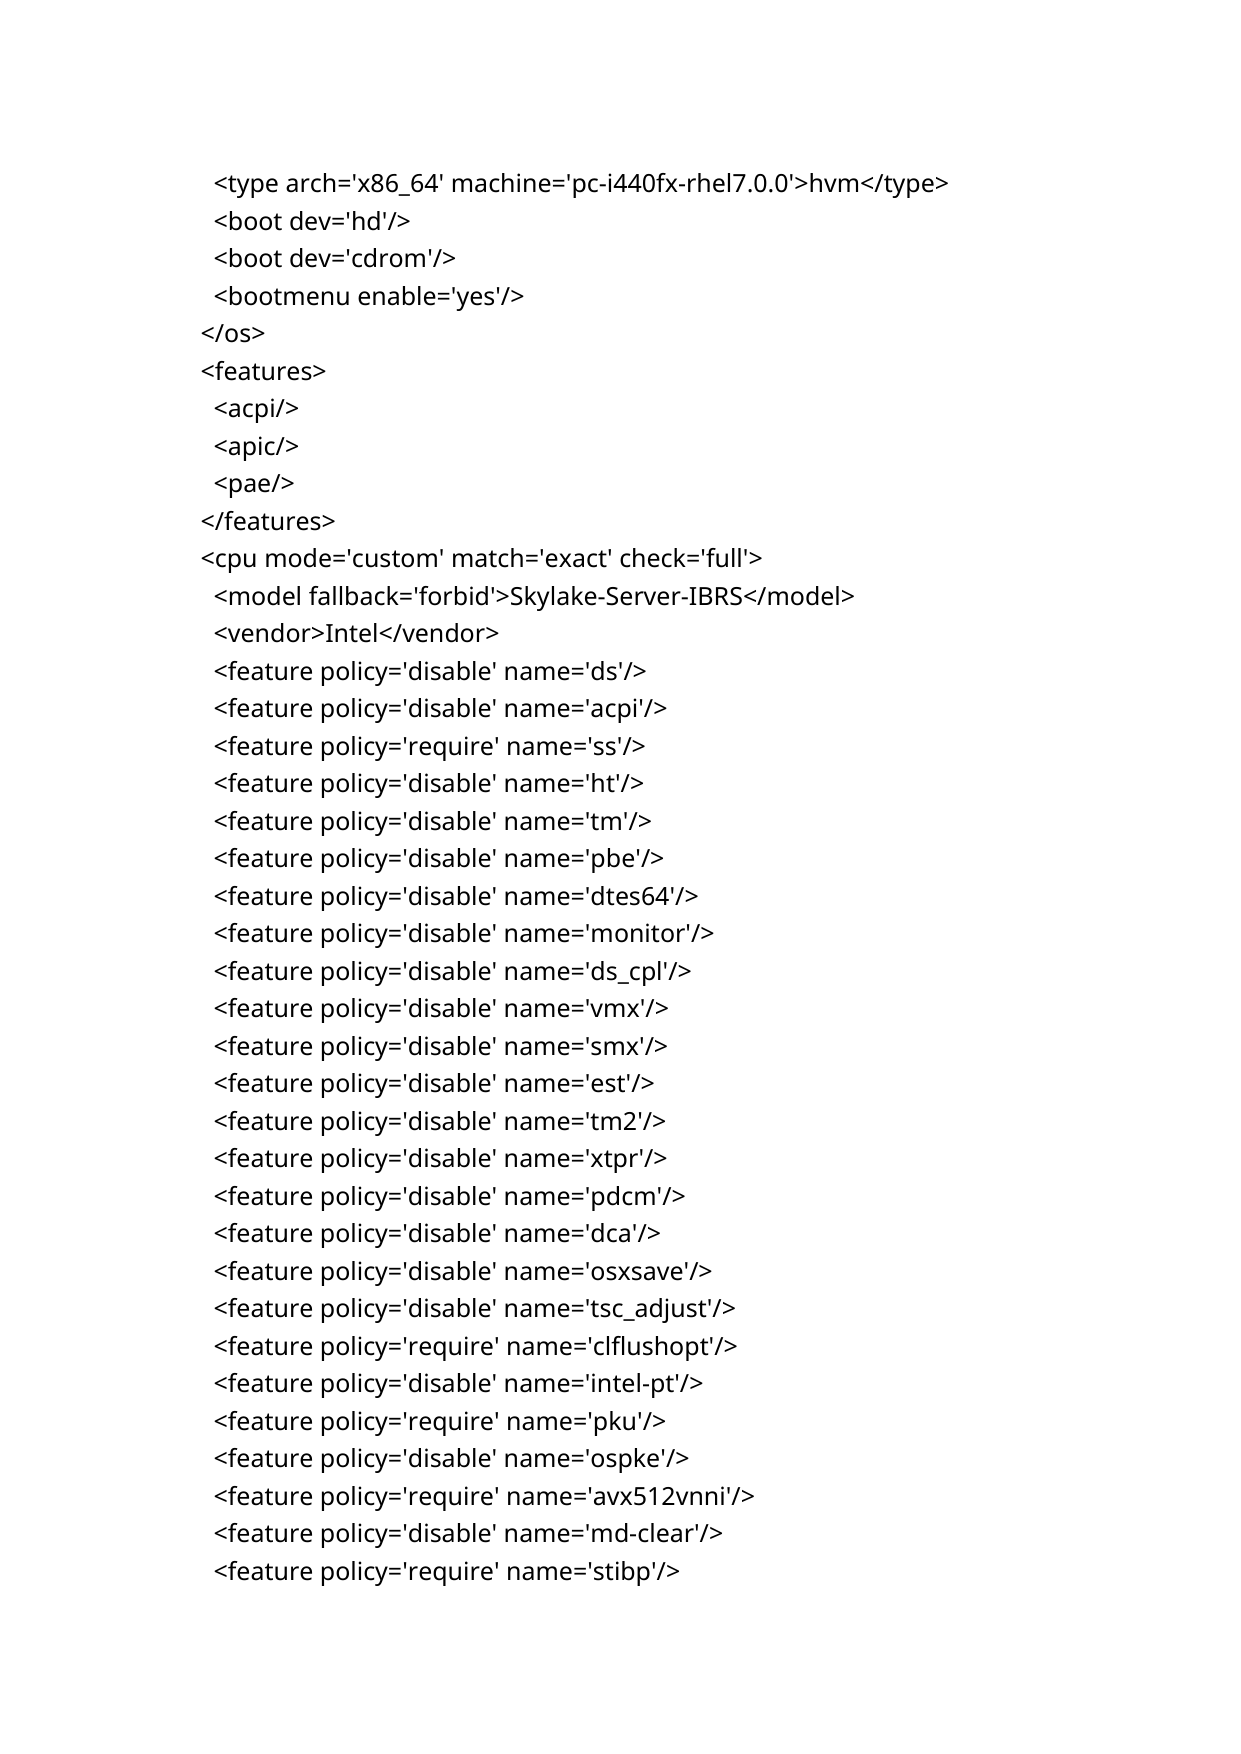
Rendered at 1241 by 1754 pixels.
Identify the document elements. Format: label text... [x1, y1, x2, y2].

text <feature policy='disable' name='dtes64'/> [187, 877, 1053, 914]
text <feature policy='disable' name='pbe'/> [187, 839, 1053, 877]
text </features> [187, 502, 1053, 539]
text </os> [187, 314, 1053, 352]
text <features> [187, 352, 1053, 389]
text <feature policy='disable' name='tm2'/> [187, 1102, 1053, 1139]
text <model fallback='forbid'>Skylake-Server-IBRS</model> [187, 577, 1053, 614]
text <feature policy='disable' name='intel-pt'/> [187, 1364, 1053, 1402]
text <feature policy='disable' name='md-clear'/> [187, 1514, 1053, 1552]
text <feature policy='disable' name='osxsave'/> [187, 1252, 1053, 1289]
text <feature policy='disable' name='dca'/> [187, 1214, 1053, 1252]
text <bootmenu enable='yes'/> [187, 277, 1053, 314]
text <feature policy='disable' name='vmx'/> [187, 989, 1053, 1027]
text <vendor>Intel</vendor> [187, 614, 1053, 652]
text <feature policy='disable' name='ds'/> [187, 652, 1053, 689]
text <cpu mode='custom' match='exact' check='full'> [187, 539, 1053, 577]
text <feature policy='require' name='ss'/> [187, 727, 1053, 764]
text <acpi/> [187, 389, 1053, 427]
text <type arch='x86_64' machine='pc-i440fx-rhel7.0.0'>hvm</type> [187, 164, 1053, 202]
text <feature policy='require' name='pku'/> [187, 1402, 1053, 1439]
text <feature policy='disable' name='ospke'/> [187, 1439, 1053, 1477]
text <feature policy='disable' name='tm'/> [187, 802, 1053, 839]
text <feature policy='disable' name='est'/> [187, 1064, 1053, 1102]
text <feature policy='disable' name='ht'/> [187, 764, 1053, 802]
text <apic/> [187, 427, 1053, 464]
text <boot dev='cdrom'/> [187, 239, 1053, 277]
text <pae/> [187, 464, 1053, 502]
text <boot dev='hd'/> [187, 202, 1053, 239]
text <feature policy='disable' name='ds_cpl'/> [187, 952, 1053, 989]
text <feature policy='require' name='clflushopt'/> [187, 1327, 1053, 1364]
text <feature policy='disable' name='xtpr'/> [187, 1139, 1053, 1177]
text <feature policy='disable' name='acpi'/> [187, 689, 1053, 727]
text <feature policy='require' name='stibp'/> [187, 1552, 1053, 1589]
text <feature policy='disable' name='smx'/> [187, 1027, 1053, 1064]
text <feature policy='disable' name='monitor'/> [187, 914, 1053, 952]
text <feature policy='disable' name='pdcm'/> [187, 1177, 1053, 1214]
text <feature policy='disable' name='tsc_adjust'/> [187, 1289, 1053, 1327]
text <feature policy='require' name='avx512vnni'/> [187, 1477, 1053, 1514]
